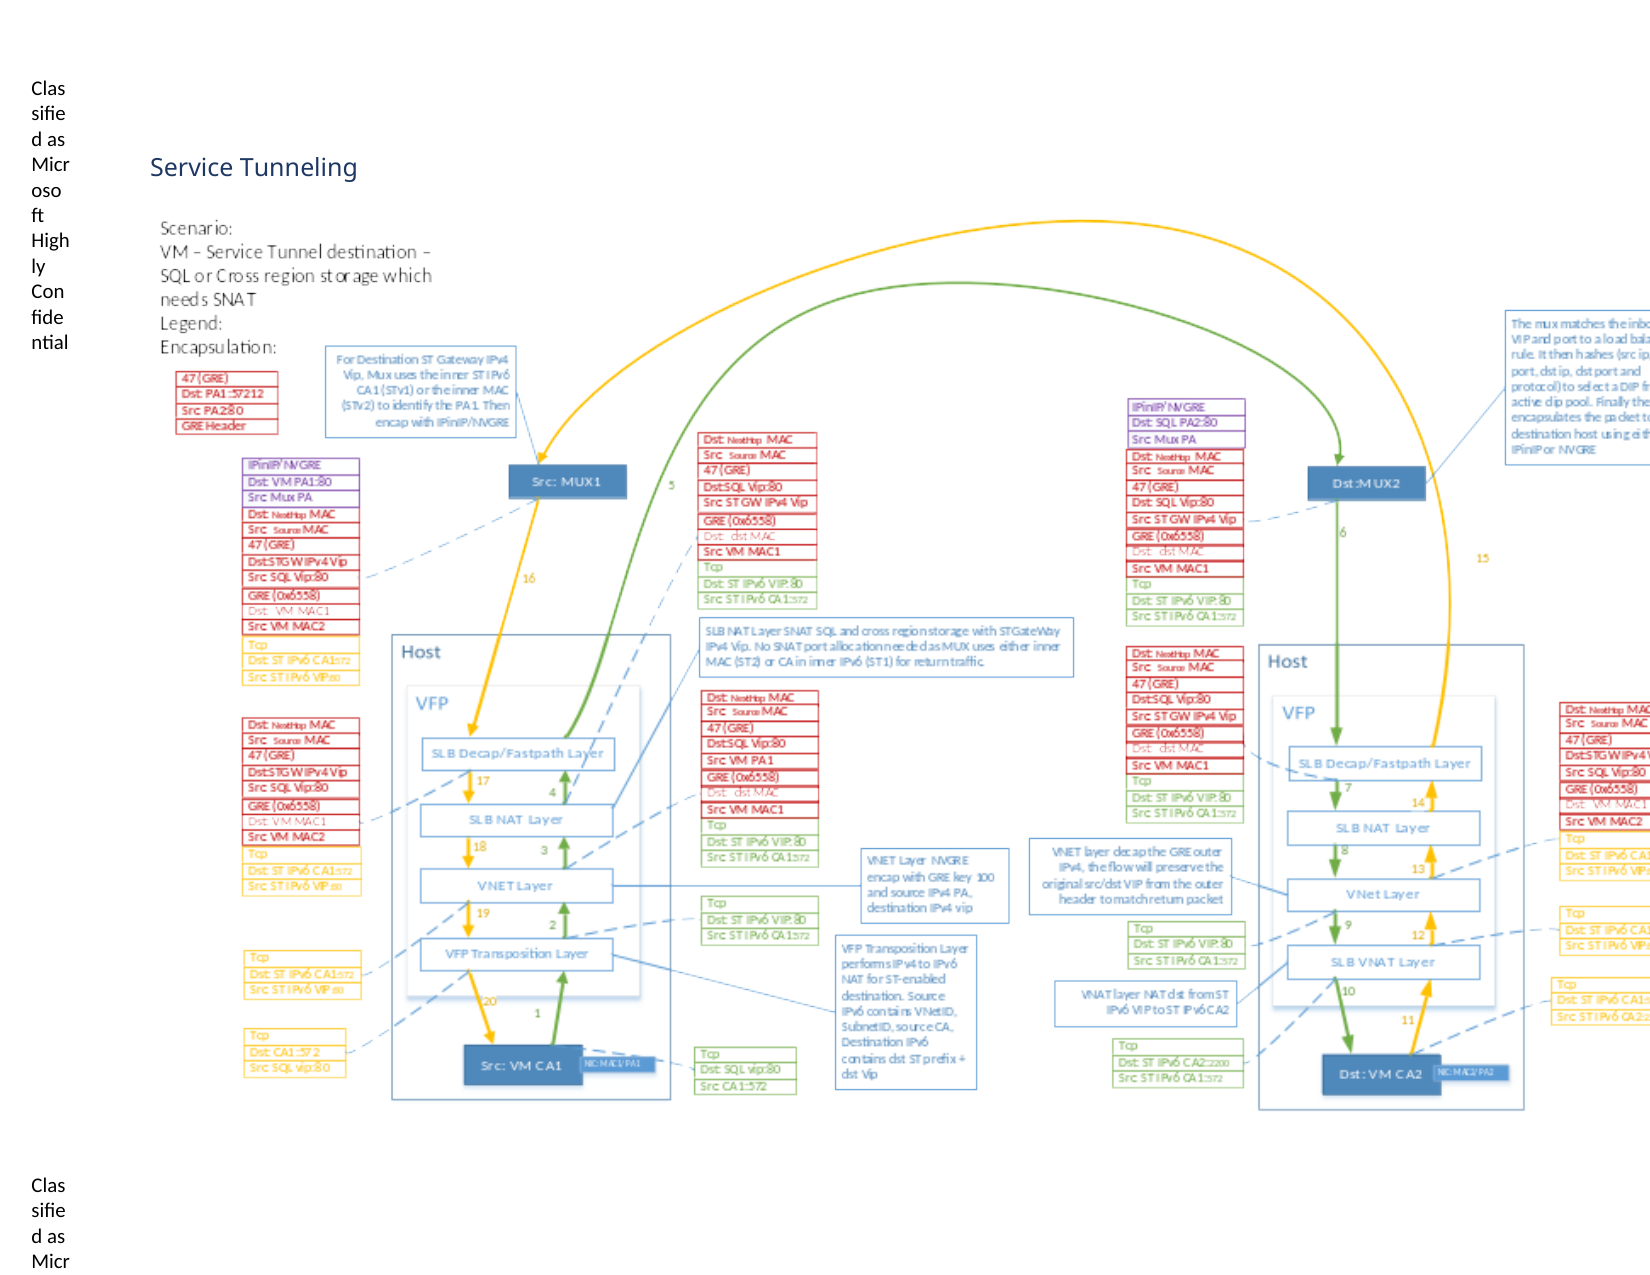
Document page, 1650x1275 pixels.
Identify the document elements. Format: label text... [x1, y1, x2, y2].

subtitle Service Tunneling [150, 150, 1500, 184]
